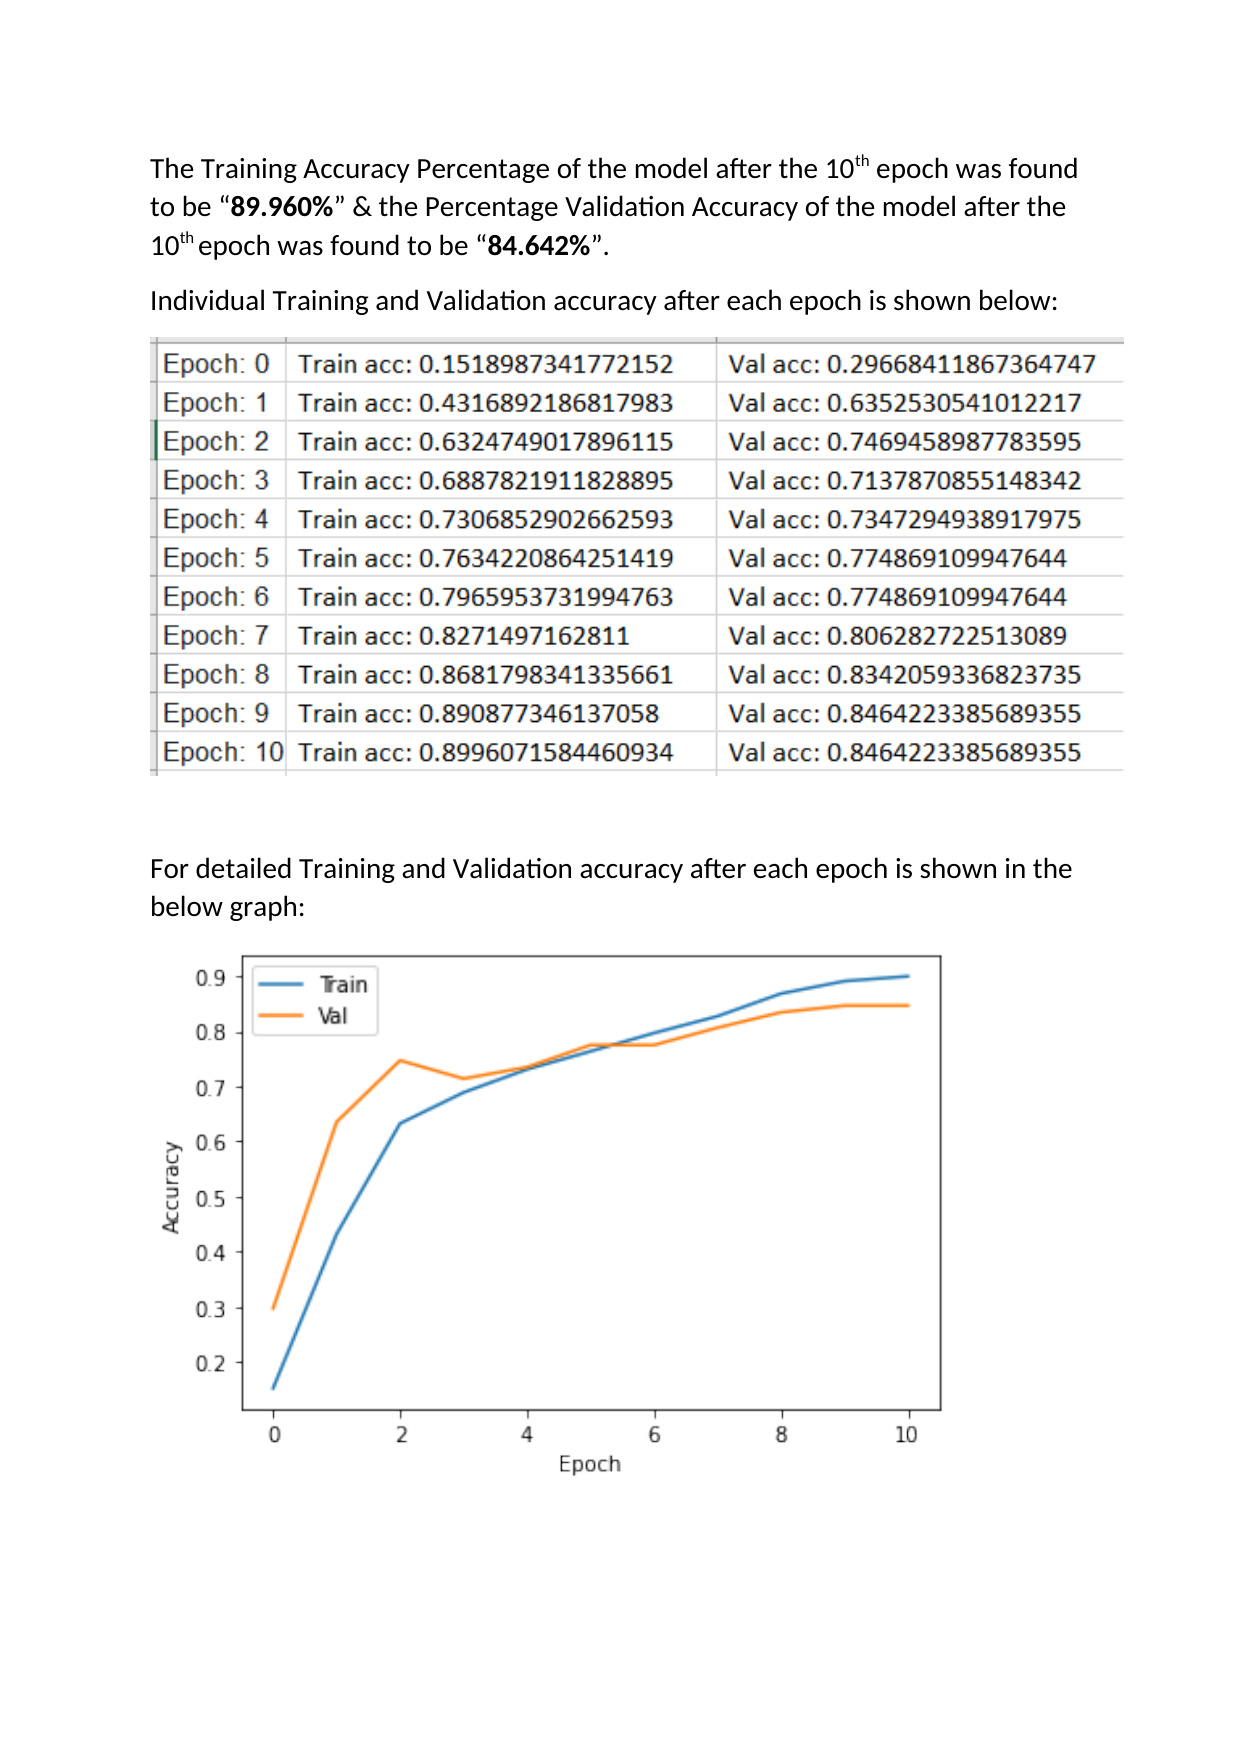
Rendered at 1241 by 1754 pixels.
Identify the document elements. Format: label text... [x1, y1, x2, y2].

text The Training Accuracy Percentage of the model after the 10th epoch was found to be “89.960%” & the Percentage Validation Accuracy of the model after the 10th epoch was found to be “84.642%”. [150, 150, 1090, 262]
picture [150, 943, 955, 1489]
text Individual Training and Validation accuracy after each epoch is shown below: [150, 282, 1090, 318]
text For detailed Training and Validation accuracy after each epoch is shown in the below graph: [150, 850, 1090, 924]
picture [150, 337, 1124, 776]
